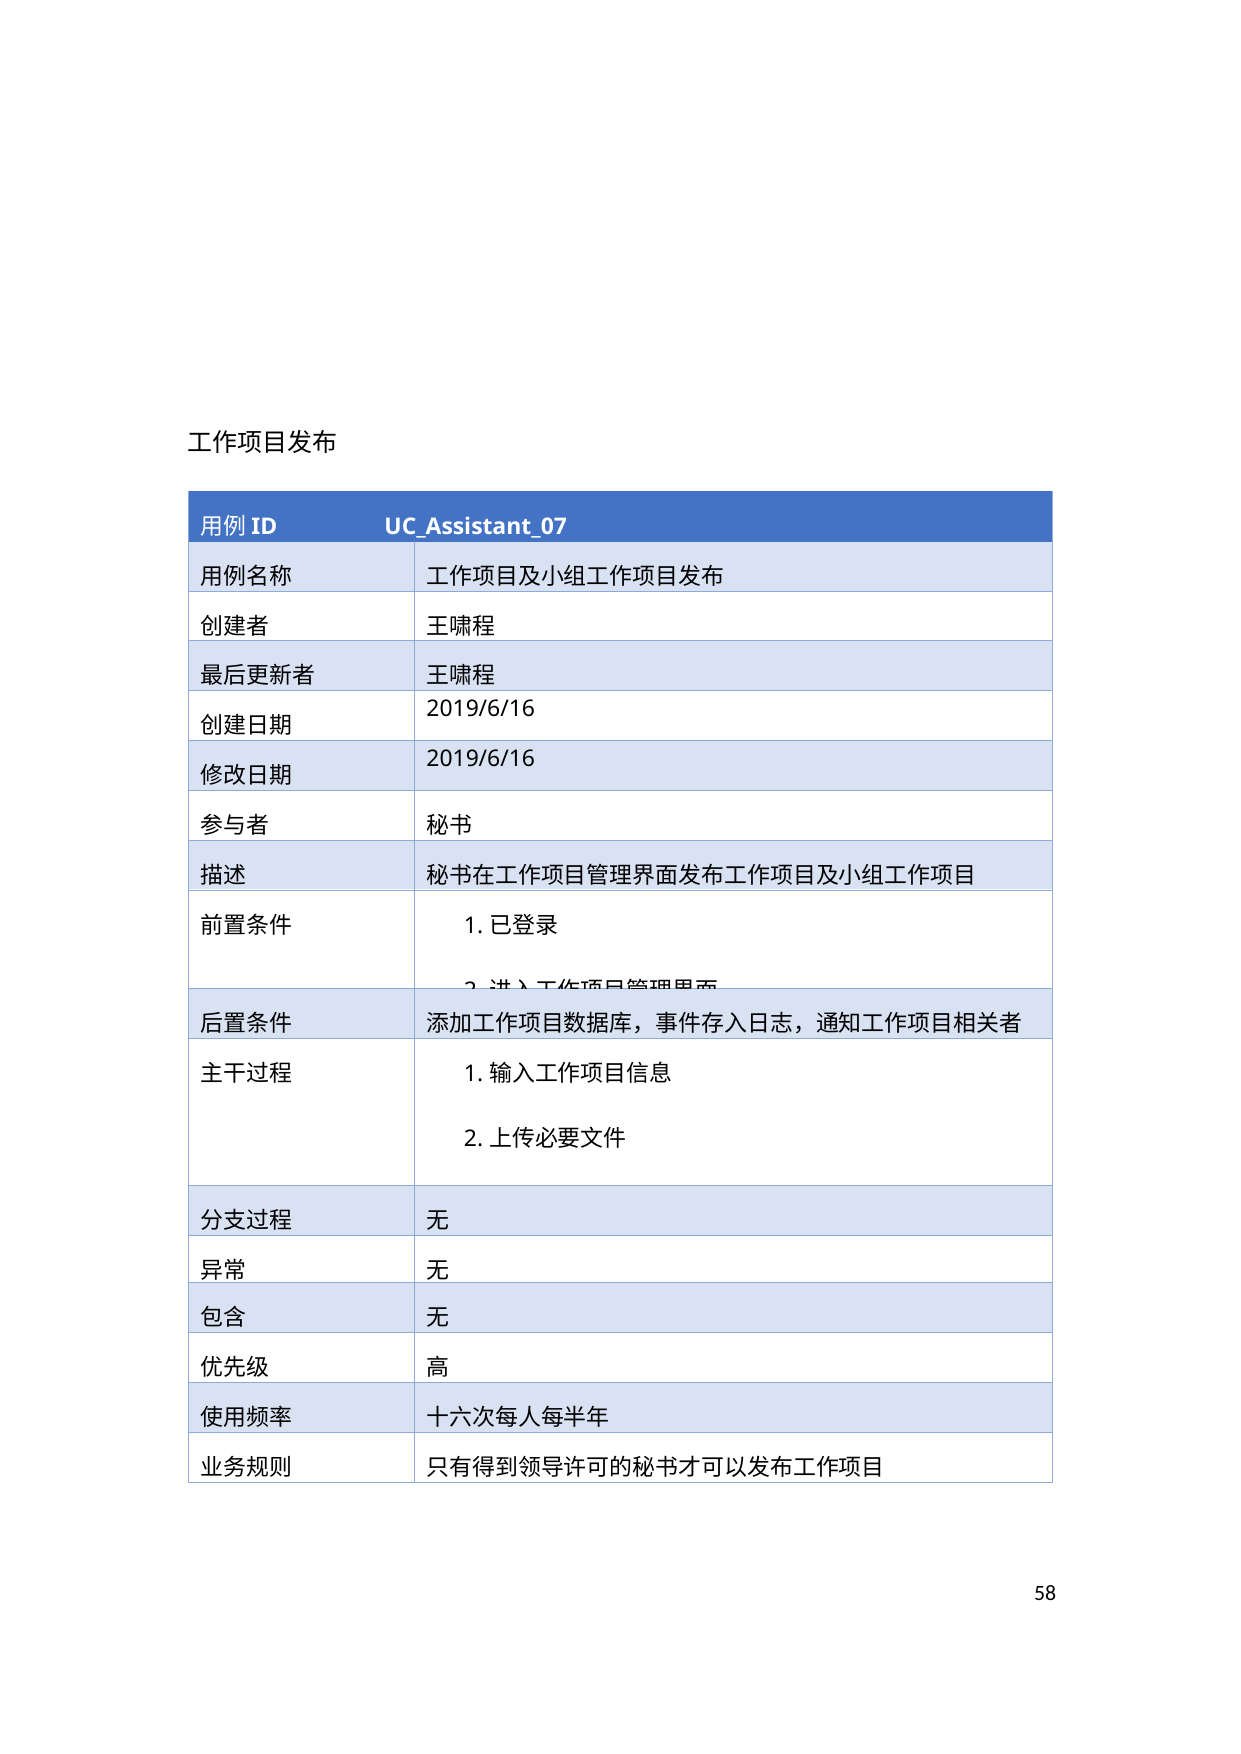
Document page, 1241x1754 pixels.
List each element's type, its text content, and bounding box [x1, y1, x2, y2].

table_cell 优先级 [189, 1333, 414, 1382]
table_cell 1. 已登录 2. 进入工作项目管理界面 [415, 891, 1052, 988]
table_cell 用例名称 [189, 542, 414, 591]
table_cell 创建日期 [189, 691, 414, 740]
table_cell 使用频率 [189, 1383, 414, 1432]
table_cell 只有得到领导许可的秘书才可以发布工作项目 [415, 1433, 1052, 1482]
table_cell 秘书 [415, 791, 1052, 840]
table_cell 主干过程 [189, 1039, 414, 1185]
table_cell 王啸程 [415, 641, 1052, 690]
table_cell 创建者 [189, 592, 414, 640]
table_cell 前置条件 [189, 891, 414, 988]
table_cell 王啸程 [415, 592, 1052, 640]
table_cell 2019/6/16 [415, 691, 1052, 740]
table_cell 最后更新者 [189, 641, 414, 690]
table_cell 后置条件 [189, 989, 414, 1038]
table_cell 修改日期 [189, 741, 414, 790]
table_cell 包含 [189, 1283, 414, 1332]
table_cell 异常 [189, 1236, 414, 1282]
table_cell 分支过程 [189, 1186, 414, 1235]
table_cell 参与者 [189, 791, 414, 840]
table_cell 2019/6/16 [415, 741, 1052, 790]
text 工作项目发布 [187, 408, 1053, 473]
table_cell 1. 输入工作项目信息 2. 上传必要文件 3. 设置工作项目 DDL 4. 点击发布 [415, 1039, 1052, 1185]
table_cell 无 [415, 1283, 1052, 1332]
table_cell 无 [415, 1236, 1052, 1282]
table_cell 十六次每人每半年 [415, 1383, 1052, 1432]
table_cell 添加工作项目数据库，事件存入日志，通知工作项目相关者 [415, 989, 1052, 1038]
table_cell 无 [415, 1186, 1052, 1235]
table_cell 描述 [189, 841, 414, 889]
table_cell 高 [415, 1333, 1052, 1382]
table_cell 秘书在工作项目管理界面发布工作项目及小组工作项目 [415, 841, 1052, 889]
table_cell 工作项目及小组工作项目发布 [415, 542, 1052, 591]
table_cell 业务规则 [189, 1433, 414, 1482]
table_header 用例 ID UC_Assistant_07 [189, 492, 1052, 541]
